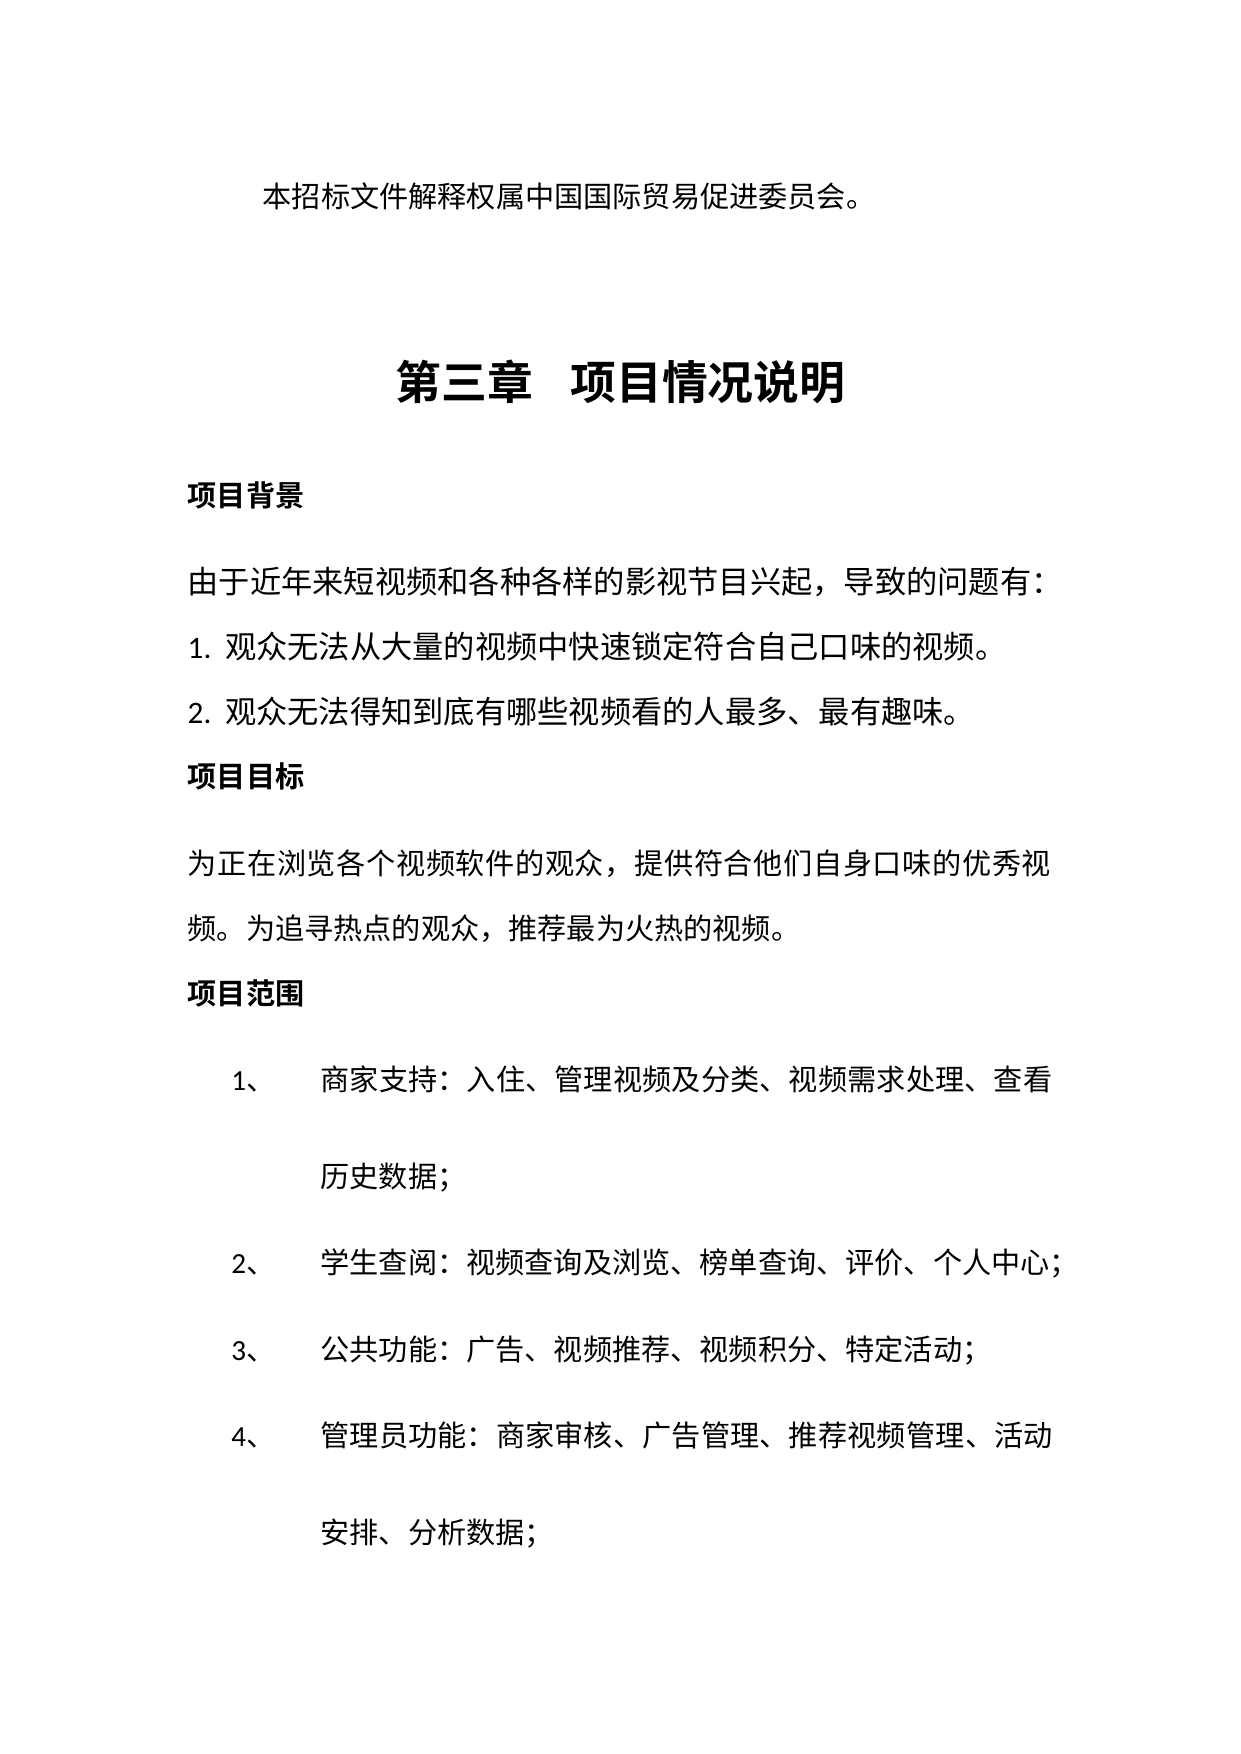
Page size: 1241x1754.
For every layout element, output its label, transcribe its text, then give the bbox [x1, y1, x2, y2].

list 学生查阅：视频查询及浏览、榜单查询、评价、个人中心； [231, 1229, 1053, 1294]
list 观众无法从大量的视频中快速锁定符合自己口味的视频。 [187, 613, 1053, 678]
text 本招标文件解释权属中国国际贸易促进委员会。 [187, 162, 1053, 227]
text 项目范围 [187, 959, 1053, 1024]
list 项目情况说明 [187, 331, 1053, 428]
text 为正在浏览各个视频软件的观众，提供符合他们自身口味的优秀视频。为追寻热点的观众，推荐最为火热的视频。 [187, 829, 1053, 959]
list 商家支持：入住、管理视频及分类、视频需求处理、查看历史数据； [231, 1045, 1053, 1207]
text 项目背景 [187, 462, 1053, 527]
text 由于近年来短视频和各种各样的影视节目兴起，导致的问题有： [187, 548, 1053, 613]
list 管理员功能：商家审核、广告管理、推荐视频管理、活动安排、分析数据； [231, 1401, 1053, 1563]
list 观众无法得知到底有哪些视频看的人最多、最有趣味。 [187, 678, 1053, 743]
list 公共功能：广告、视频推荐、视频积分、特定活动； [231, 1315, 1053, 1380]
text 项目目标 [187, 743, 1053, 808]
